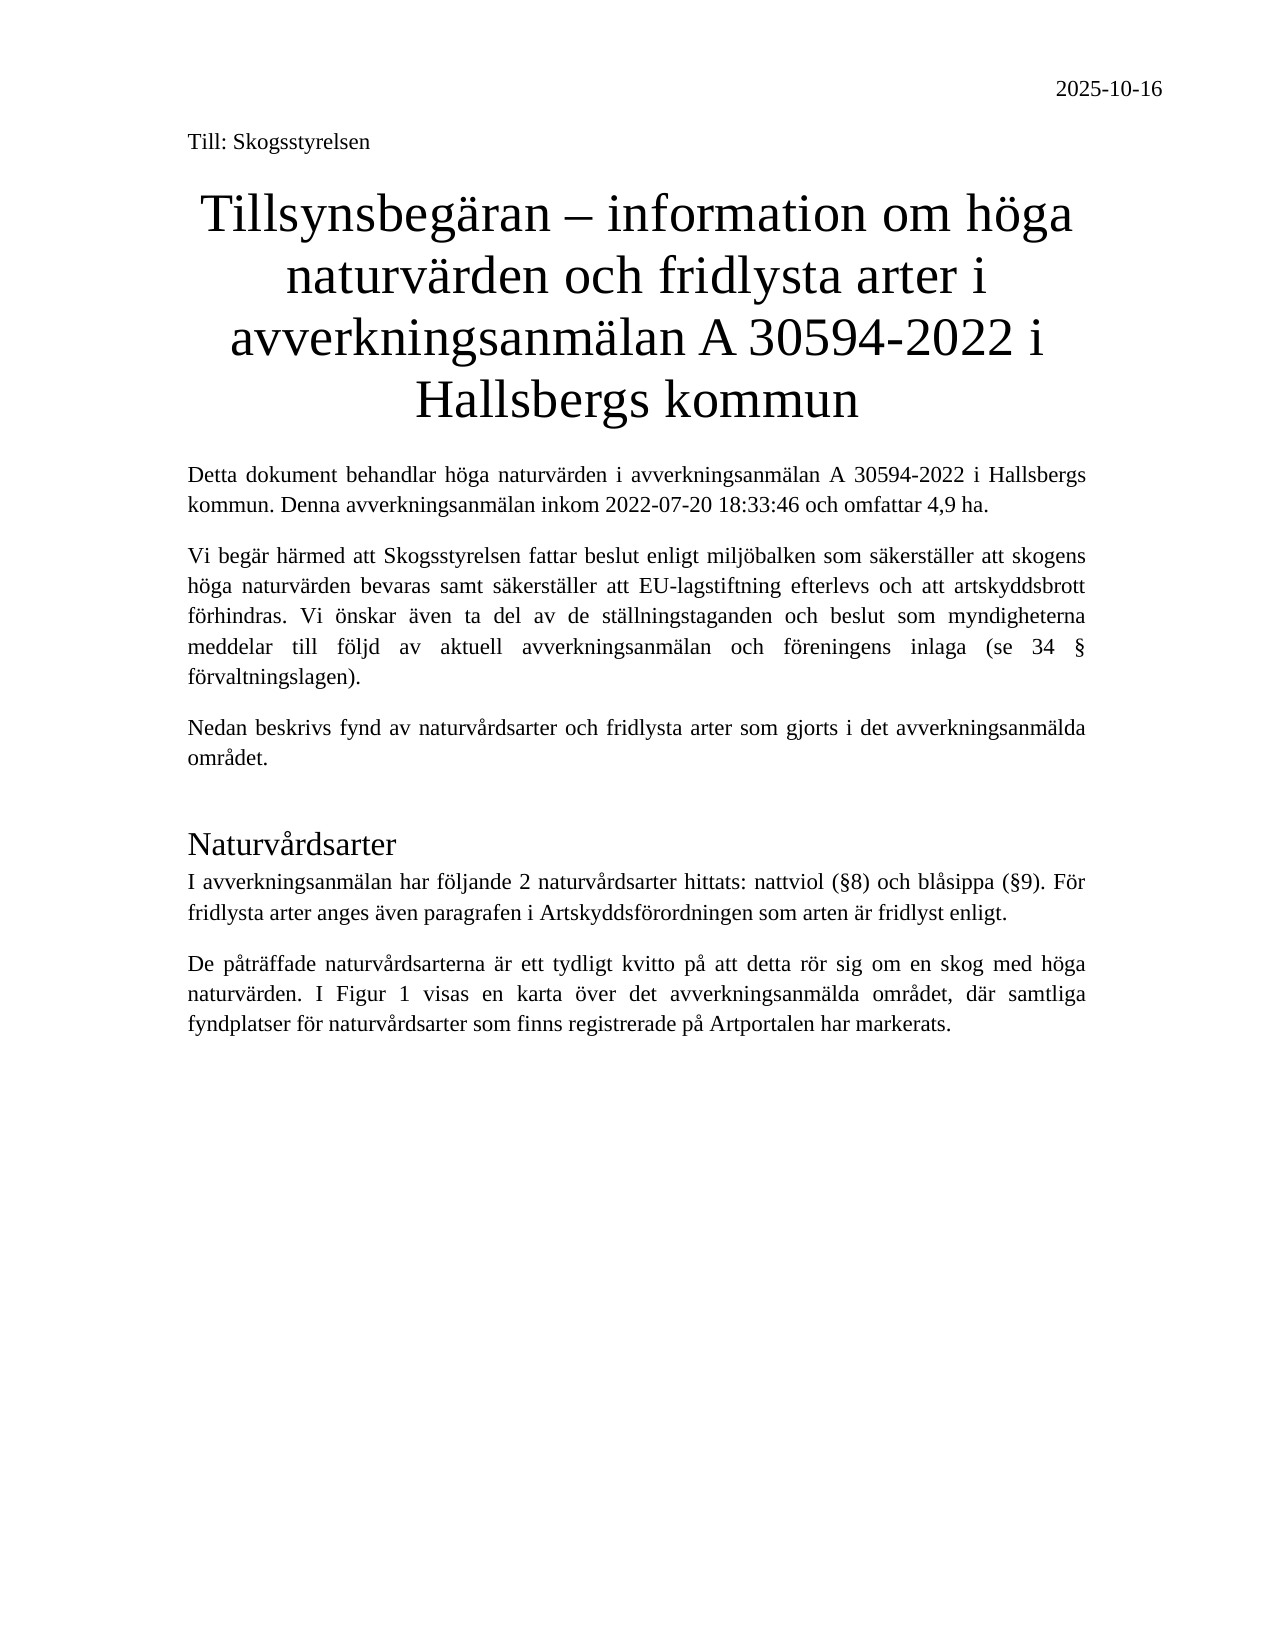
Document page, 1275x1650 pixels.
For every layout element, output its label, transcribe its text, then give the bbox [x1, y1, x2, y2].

title Tillsynsbegäran – information om höga naturvärden och fridlysta arter i avverkningsanmälan A 30594-2022 i Hallsbergs kommun [187, 180, 1087, 429]
text I avverkningsanmälan har följande 2 naturvårdsarter hittats: nattviol (§8) och blåsippa (§9). För fridlysta arter anges även paragrafen i Artskyddsförordningen som arten är fridlyst enligt. [187, 868, 1087, 925]
text Vi begär härmed att Skogsstyrelsen fattar beslut enligt miljöbalken som säkerställer att skogens höga naturvärden bevaras samt säkerställer att EU-lagstiftning efterlevs och att artskyddsbrott förhindras. Vi önskar även ta del av de ställningstaganden och beslut som myndigheterna meddelar till följd av aktuell avverkningsanmälan och föreningens inlaga (se 34 § förvaltningslagen). [187, 542, 1087, 689]
text Nedan beskrivs fynd av naturvårdsarter och fridlysta arter som gjorts i det avverkningsanmälda området. [187, 714, 1087, 771]
subtitle Naturvårdsarter [187, 824, 1087, 863]
text De påträffade naturvårdsarterna är ett tydligt kvitto på att detta rör sig om en skog med höga naturvärden. I Figur 1 visas en karta över det avverkningsanmälda området, där samtliga fyndplatser för naturvårdsarter som finns registrerade på Artportalen har markerats. [187, 950, 1087, 1036]
text Detta dokument behandlar höga naturvärden i avverkningsanmälan A 30594-2022 i Hallsbergs kommun. Denna avverkningsanmälan inkom 2022-07-20 18:33:46 och omfattar 4,9 ha. [187, 461, 1087, 517]
